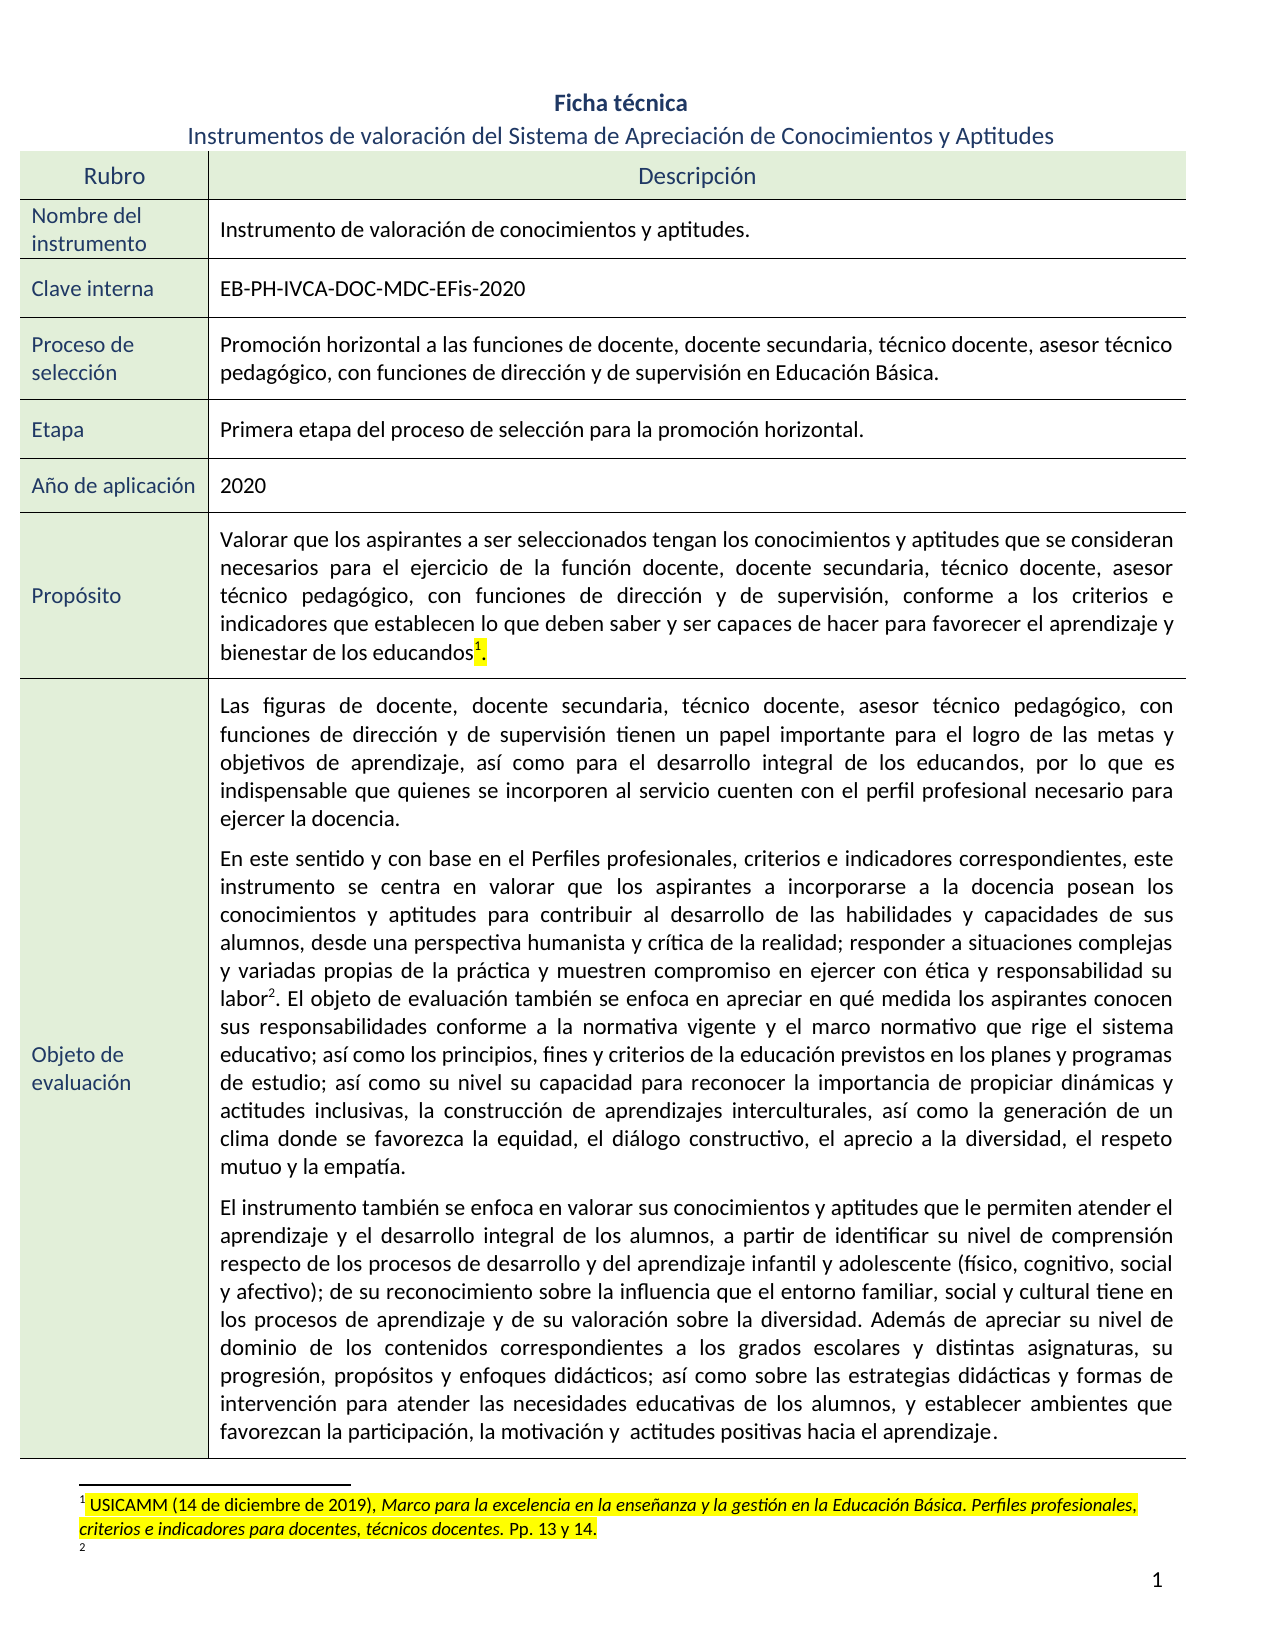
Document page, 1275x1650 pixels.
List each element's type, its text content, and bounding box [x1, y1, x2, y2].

table_cell Etapa [20, 400, 208, 458]
text Instrumentos de valoración del Sistema de Apreciación de Conocimientos y Aptitudes [79, 120, 1163, 151]
table_header Rubro [20, 151, 208, 199]
table_cell Clave interna [20, 259, 208, 317]
table_cell EB-PH-IVCA-DOC-MDC-EFis-2020 [209, 259, 1186, 317]
table_cell Nombre del instrumento [20, 200, 208, 258]
table_cell Propósito [20, 513, 208, 678]
table_header Descripción [209, 151, 1186, 199]
table_cell Las figuras de docente, docente secundaria, técnico docente, asesor técnico pedagógico, con funciones de dirección y de supervisión tienen un papel importante para el logro de las metas y objetivos de aprendizaje, así como para el desarrollo integral de los educandos, por lo que es indispensable que quienes se incorporen al servicio cuenten con el perfil profesional necesario para ejercer la docencia. En este sentido y con base en el Perfiles profesionales, criterios e indicadores correspondientes, este instrumento se centra en valorar que los aspirantes a incorporarse a la docencia posean los conocimientos y aptitudes para contribuir al desarrollo de las habilidades y capacidades de sus alumnos, desde una perspectiva humanista y crítica de la realidad; responder a situaciones complejas y variadas propias de la práctica y muestren compromiso en ejercer con ética y responsabilidad su labor. El objeto de evaluación también se enfoca en apreciar en qué medida los aspirantes conocen sus responsabilidades conforme a la normativa vigente y el marco normativo que rige el sistema educativo; así como los principios, fines y criterios de la educación previstos en los planes y programas de estudio; así como su nivel su capacidad para reconocer la importancia de propiciar dinámicas y actitudes inclusivas, la construcción de aprendizajes interculturales, así como la generación de un clima donde se favorezca la equidad, el diálogo constructivo, el aprecio a la diversidad, el respeto mutuo y la empatía. El instrumento también se enfoca en valorar sus conocimientos y aptitudes que le permiten atender el aprendizaje y el desarrollo integral de los alumnos, a partir de identificar su nivel de comprensión respecto de los procesos de desarrollo y del aprendizaje infantil y adolescente (físico, cognitivo, social y afectivo); de su reconocimiento sobre la influencia que el entorno familiar, social y cultural tiene en los procesos de aprendizaje y de su valoración sobre la diversidad. Además de apreciar su nivel de dominio de los contenidos correspondientes a los grados escolares y distintas asignaturas, su progresión, propósitos y enfoques didácticos; así como sobre las estrategias didácticas y formas de intervención para atender las necesidades educativas de los alumnos, y establecer ambientes que favorezcan la participación, la motivación y actitudes positivas hacia el aprendizaje. [209, 679, 1186, 1458]
table_cell Instrumento de valoración de conocimientos y aptitudes. [209, 200, 1186, 258]
table_cell Primera etapa del proceso de selección para la promoción horizontal. [209, 400, 1186, 458]
table_cell Valorar que los aspirantes a ser seleccionados tengan los conocimientos y aptitudes que se consideran necesarios para el ejercicio de la función docente, docente secundaria, técnico docente, asesor técnico pedagógico, con funciones de dirección y de supervisión, conforme a los criterios e indicadores que establecen lo que deben saber y ser capaces de hacer para favorecer el aprendizaje y bienestar de los educandos. [209, 513, 1186, 678]
table_cell 2020 [209, 459, 1186, 512]
table_cell Objeto de evaluación [20, 679, 208, 1458]
table_cell Año de aplicación [20, 459, 208, 512]
table_cell Proceso de selección [20, 318, 208, 399]
table_cell Promoción horizontal a las funciones de docente, docente secundaria, técnico docente, asesor técnico pedagógico, con funciones de dirección y de supervisión en Educación Básica. [209, 318, 1186, 399]
text Ficha técnica [79, 87, 1163, 118]
